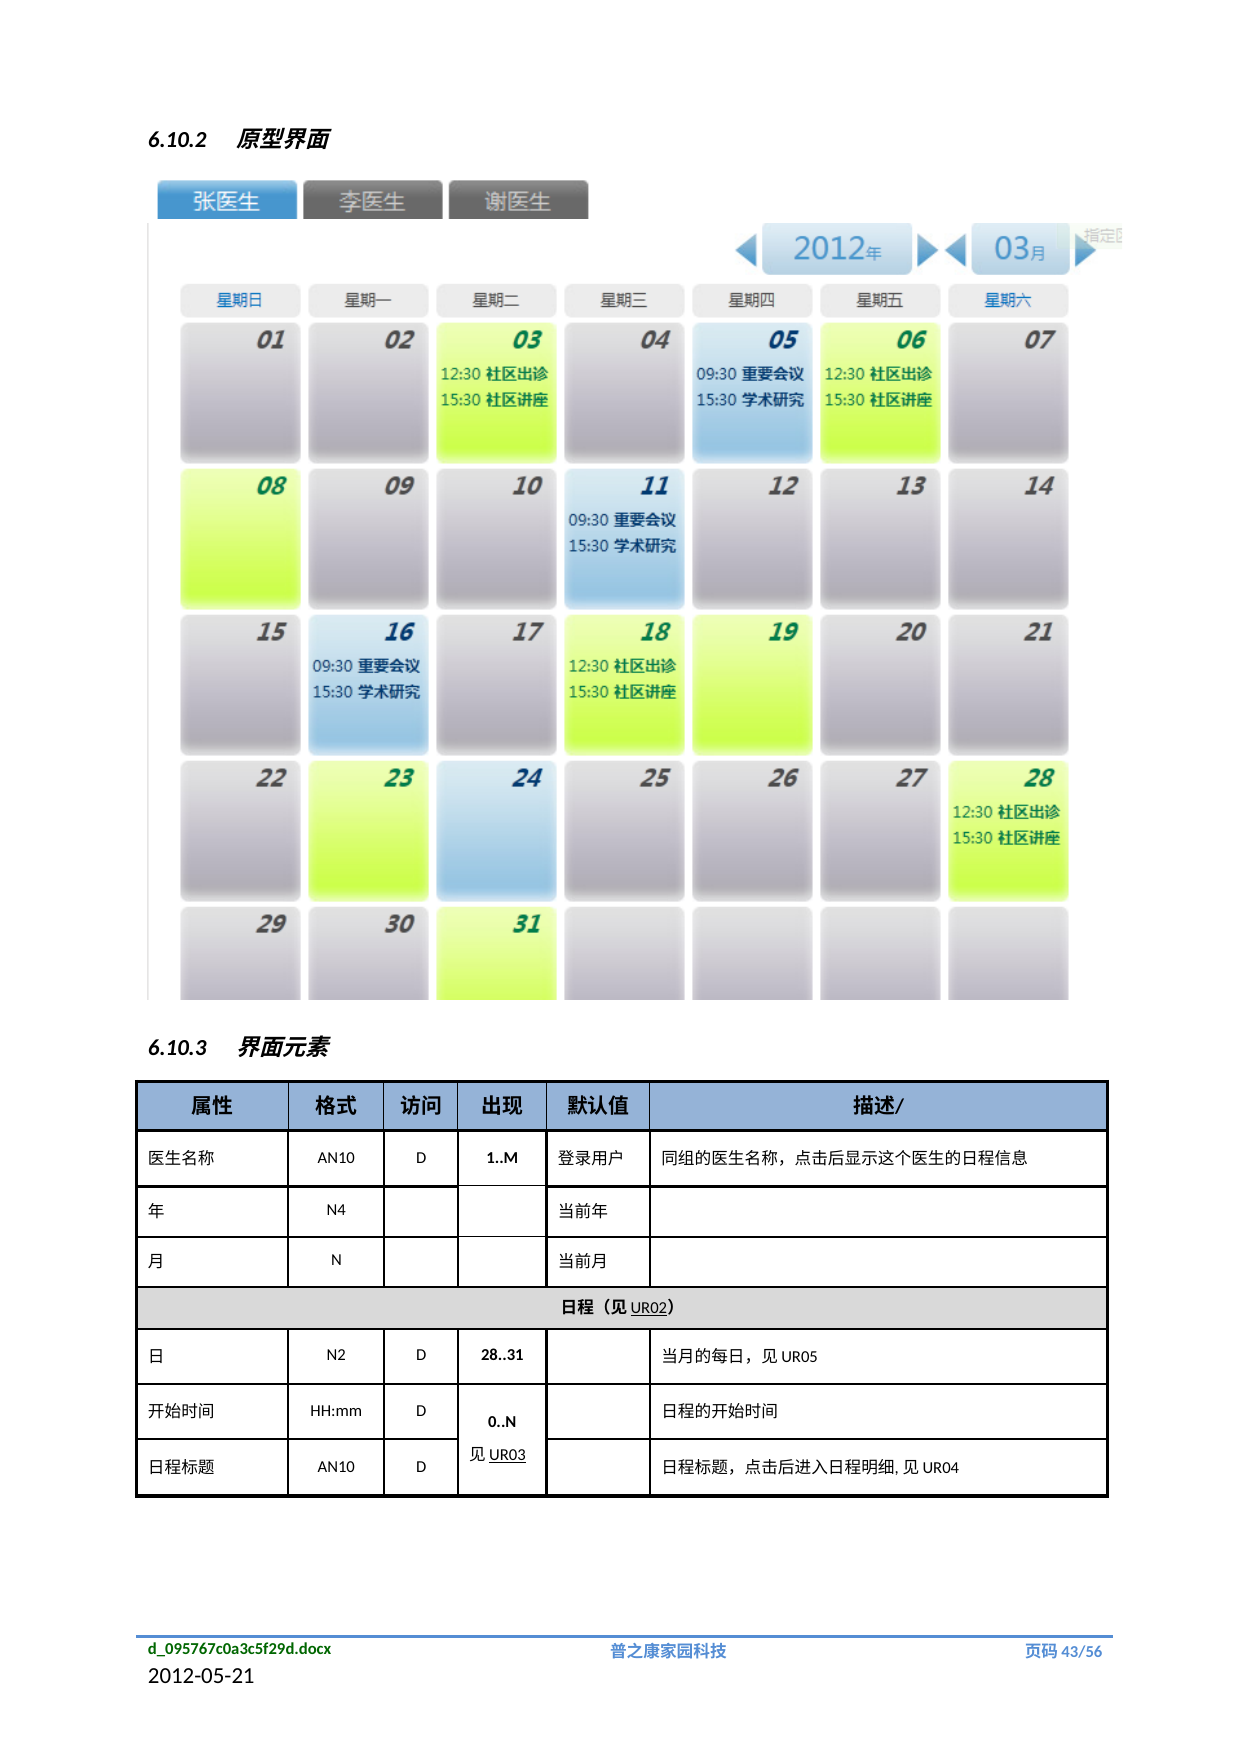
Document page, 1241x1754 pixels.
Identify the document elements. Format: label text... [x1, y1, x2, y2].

table_cell 当前年 [548, 1188, 649, 1236]
table_header 描述/ [650, 1083, 1106, 1129]
table_cell 月 [138, 1238, 287, 1286]
table_cell [548, 1330, 649, 1383]
picture [147, 223, 1123, 1000]
table_cell [651, 1238, 1106, 1286]
table_header 访问 [384, 1083, 457, 1129]
table_cell 1..M [459, 1132, 545, 1185]
table_cell 日程标题 [138, 1440, 287, 1494]
table_cell 登录用户 [548, 1132, 649, 1185]
table_cell [385, 1188, 457, 1236]
table_cell 0..N 见UR03 [459, 1385, 545, 1494]
table_cell [651, 1188, 1106, 1236]
subtitle 界面元素 [148, 1029, 1122, 1062]
table_cell 日 [138, 1330, 287, 1383]
table_cell N2 [289, 1330, 383, 1383]
table_header 属性 [138, 1083, 288, 1129]
table_cell HH:mm [289, 1385, 383, 1438]
table_cell [385, 1238, 457, 1286]
table_cell AN10 [289, 1132, 383, 1185]
table_cell 日程的开始时间 [651, 1385, 1106, 1438]
table_cell [459, 1237, 545, 1286]
picture [147, 172, 598, 219]
table_header 格式 [289, 1083, 383, 1129]
table_header 出现 [458, 1083, 546, 1129]
table_cell D [385, 1385, 457, 1438]
table_cell [459, 1186, 545, 1236]
table_cell D [385, 1132, 457, 1185]
subtitle 原型界面 [148, 121, 1122, 154]
table_cell D [385, 1440, 457, 1494]
table_cell [548, 1385, 649, 1438]
table_cell 日程标题，点击后进入日程明细, 见UR04 [651, 1440, 1106, 1494]
table_cell AN10 [289, 1440, 383, 1494]
table_cell 开始时间 [138, 1385, 287, 1438]
table_cell N4 [289, 1188, 383, 1236]
table_cell 日程（见UR02） [138, 1288, 1106, 1328]
table_cell 28..31 [459, 1330, 545, 1383]
table_cell N [289, 1238, 383, 1286]
table_cell 同组的医生名称，点击后显示这个医生的日程信息 [651, 1132, 1106, 1185]
table_header 默认值 [547, 1083, 649, 1129]
table_cell 医生名称 [138, 1132, 287, 1185]
table_cell D [385, 1330, 457, 1383]
table_cell 当前月 [548, 1238, 649, 1286]
table_cell 年 [138, 1188, 287, 1236]
table_cell 当月的每日，见UR05 [651, 1330, 1106, 1383]
table_cell [548, 1440, 649, 1494]
